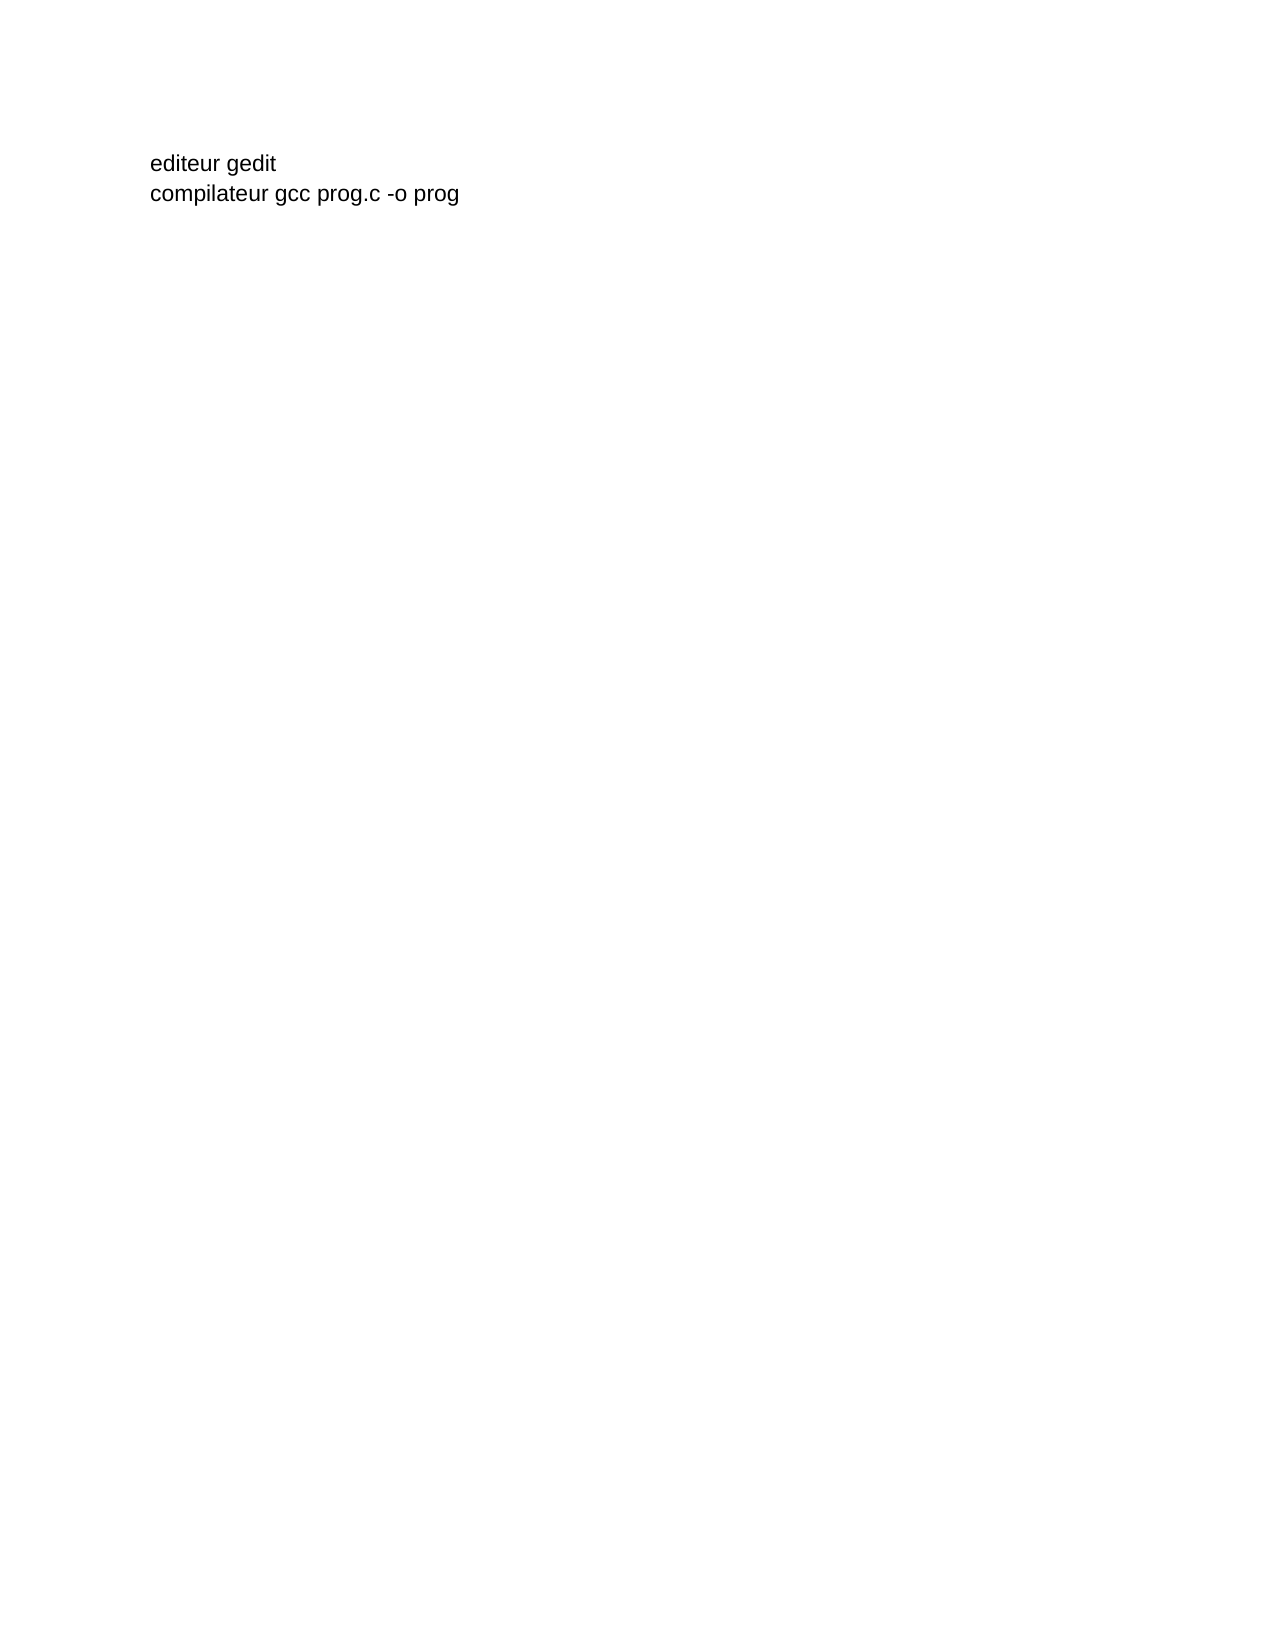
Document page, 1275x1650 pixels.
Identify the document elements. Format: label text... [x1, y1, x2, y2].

text editeur gedit [150, 150, 1125, 176]
text compilateur gcc prog.c -o prog [150, 180, 1125, 207]
